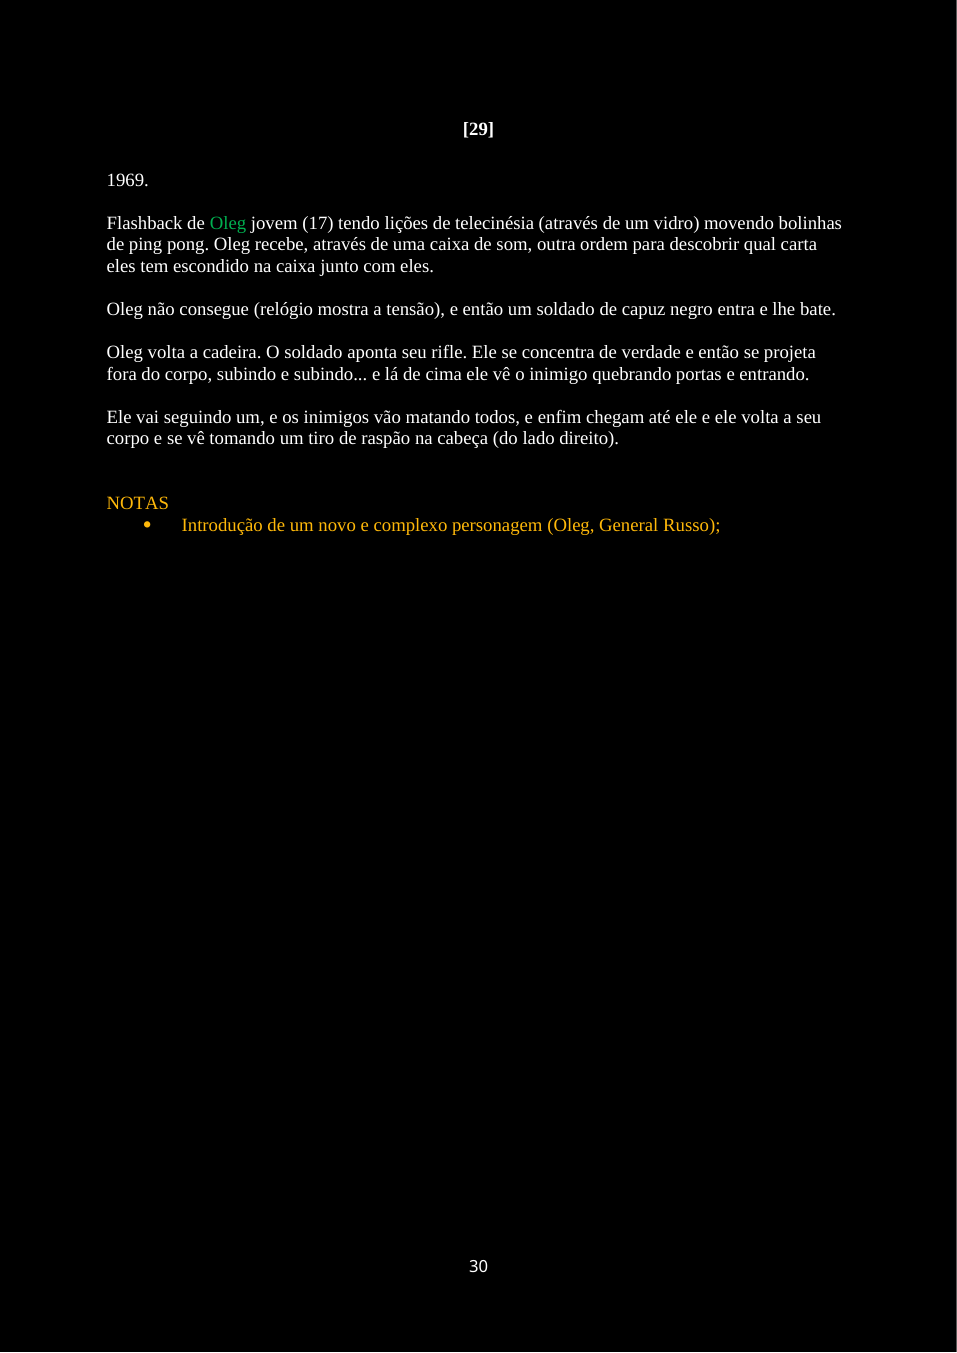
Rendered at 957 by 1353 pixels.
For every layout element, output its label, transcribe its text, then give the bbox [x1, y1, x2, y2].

text Oleg volta a cadeira. O soldado aponta seu rifle. Ele se concentra de verdade e então se projeta fora do corpo, subindo e subindo... e lá de cima ele vê o inimigo quebrando portas e entrando. [106, 341, 850, 384]
text Oleg não consegue (relógio mostra a tensão), e então um soldado de capuz negro entra e lhe bate. [106, 298, 850, 319]
text Flashback de Oleg jovem (17) tendo lições de telecinésia (através de um vidro) movendo bolinhas de ping pong. Oleg recebe, através de uma caixa de som, outra ordem para descobrir qual carta eles tem escondido na caixa junto com eles. [106, 212, 850, 276]
text NOTAS [106, 492, 850, 513]
list Introdução de um novo e complexo personagem (Oleg, General Russo); [144, 513, 850, 535]
text Ele vai seguindo um, e os inimigos vão matando todos, e enfim chegam até ele e ele volta a seu corpo e se vê tomando um tiro de raspão na cabeça (do lado direito). [106, 406, 850, 449]
text 1969. [106, 168, 850, 190]
text [29] [106, 118, 850, 168]
